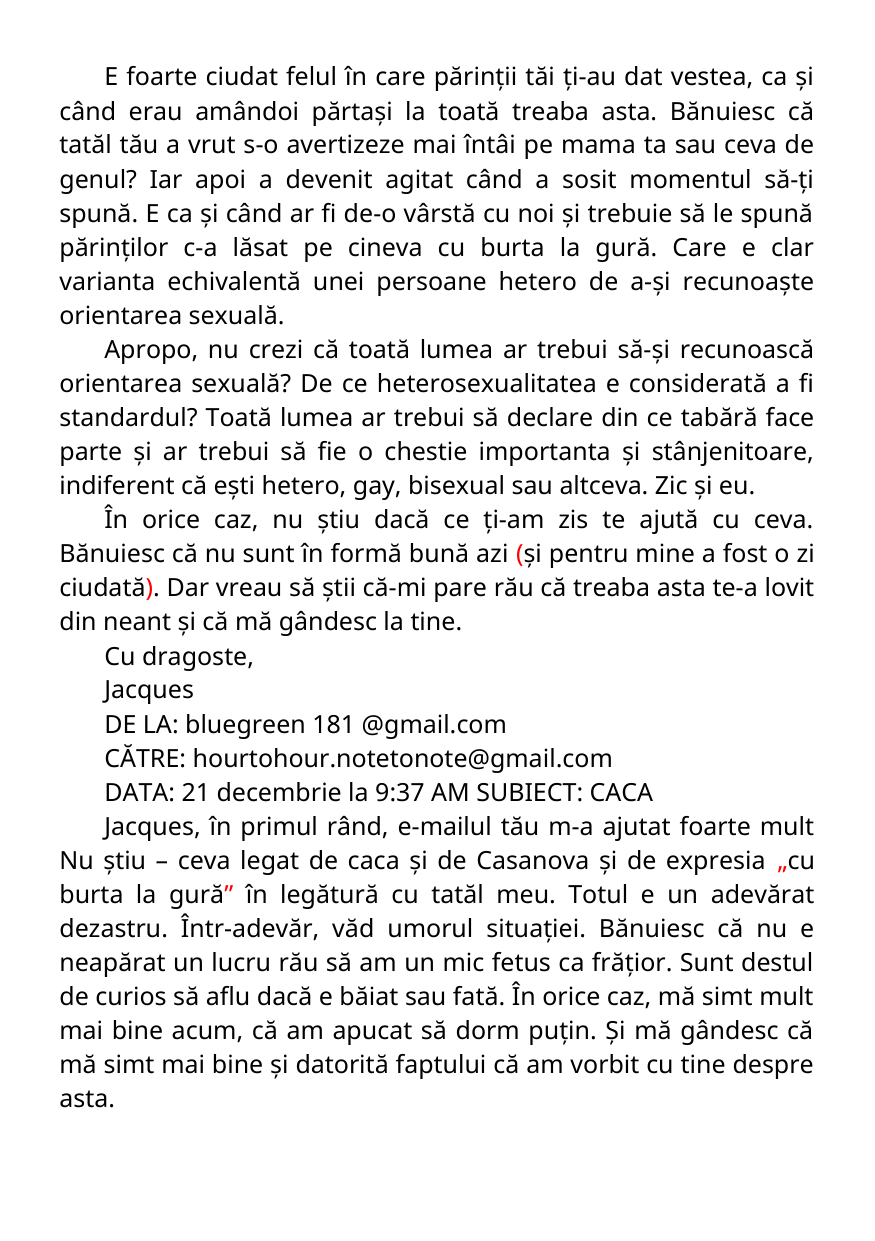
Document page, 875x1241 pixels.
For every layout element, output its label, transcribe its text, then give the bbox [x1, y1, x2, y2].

text CĂTRE: hourtohour.notetonote@gmail.com [59, 740, 815, 774]
text Apropo, nu crezi că toată lumea ar trebui să-şi recunoască orientarea sexuală? De ce heterosexualitatea e considerată a fi standardul? Toată lumea ar trebui să declare din ce tabără face parte şi ar trebui să fie o chestie importanta şi stânjenitoare, indiferent că eşti hetero, gay, bisexual sau altceva. Zic şi eu. [59, 332, 815, 502]
text În orice caz, nu ştiu dacă ce ţi-am zis te ajută cu ceva. Bănuiesc că nu sunt în formă bună azi (şi pentru mine a fost o zi ciudată). Dar vreau să ştii că-mi pare rău că treaba asta te-a lovit din neant şi că mă gândesc la tine. [59, 502, 815, 638]
text E foarte ciudat felul în care părinţii tăi ţi-au dat vestea, ca şi când erau amândoi părtaşi la toată treaba asta. Bănuiesc că tatăl tău a vrut s-o avertizeze mai întâi pe mama ta sau ceva de genul? Iar apoi a devenit agitat când a sosit momentul să-ţi spună. E ca şi când ar fi de-o vârstă cu noi şi trebuie să le spună părinţilor c-a lăsat pe cineva cu burta la gură. Care e clar varianta echivalentă unei persoane hetero de a-şi recunoaşte orientarea sexuală. [59, 59, 815, 332]
text Jacques, în primul rând, e-mailul tău m-a ajutat foarte mult Nu ştiu – ceva legat de caca şi de Casanova şi de expresia „cu burta la gură” în legătură cu tatăl meu. Totul e un adevărat dezastru. Într-adevăr, văd umorul situaţiei. Bănuiesc că nu e neapărat un lucru rău să am un mic fetus ca frăţior. Sunt destul de curios să aflu dacă e băiat sau fată. În orice caz, mă simt mult mai bine acum, că am apucat să dorm puţin. Şi mă gândesc că mă simt mai bine şi datorită faptului că am vorbit cu tine despre asta. [59, 808, 815, 1115]
text DE LA: bluegreen 181 @gmail.com [59, 706, 815, 740]
text Jacques [59, 672, 815, 706]
text DATA: 21 decembrie la 9:37 AM SUBIECT: CACA [59, 774, 815, 808]
text Cu dragoste, [59, 638, 815, 672]
